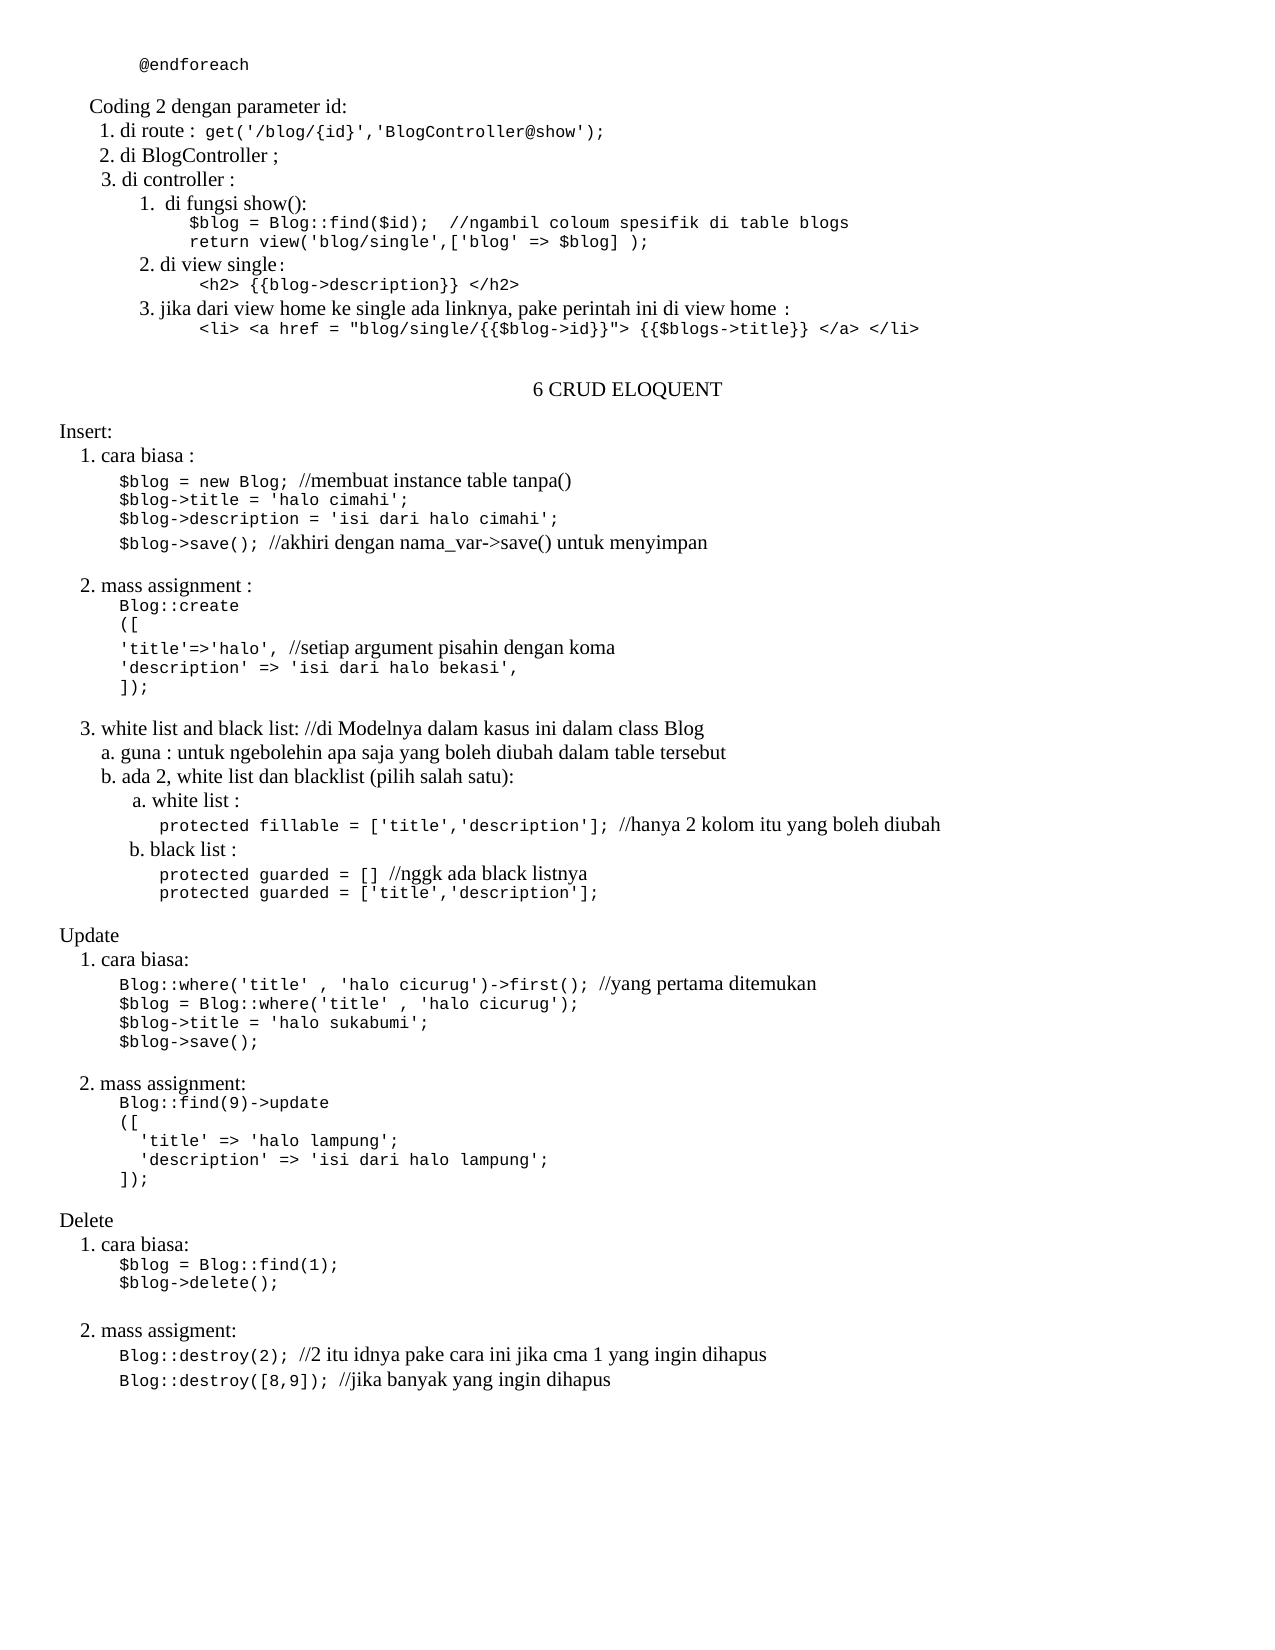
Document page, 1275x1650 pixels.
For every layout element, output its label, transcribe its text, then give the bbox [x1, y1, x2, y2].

text 'description' => 'isi dari halo lampung'; [59, 1151, 1196, 1170]
text 6 CRUD ELOQUENT [59, 377, 1196, 401]
text ]); [59, 678, 1196, 697]
text $blog = Blog::find($id); //ngambil coloum spesifik di table blogs [59, 215, 1196, 233]
text @endforeach [59, 56, 1196, 75]
text $blog = Blog::find(1); [59, 1256, 1196, 1275]
text 3. white list and black list: //di Modelnya dalam kasus ini dalam class Blog [59, 716, 1196, 740]
text b. ada 2, white list dan blacklist (pilih salah satu): [59, 764, 1196, 788]
text ([ [59, 1114, 1196, 1133]
text protected fillable = ['title','description']; //hanya 2 kolom itu yang boleh diubah [59, 812, 1196, 837]
text 1. cara biasa : [59, 443, 1196, 467]
text 1. cara biasa: [59, 947, 1196, 971]
text b. black list : [59, 837, 1196, 861]
text $blog->save(); //akhiri dengan nama_var->save() untuk menyimpan [59, 530, 1196, 554]
text 2. di view single: [59, 252, 1196, 277]
text <li> <a href = "blog/single/{{$blog->id}}"> {{$blogs->title}} </a> </li> [59, 320, 1196, 339]
text $blog = new Blog; //membuat instance table tanpa() [59, 467, 1196, 492]
text ]); [59, 1170, 1196, 1189]
text Coding 2 dengan parameter id: [59, 94, 1196, 118]
text Blog::destroy(2); //2 itu idnya pake cara ini jika cma 1 yang ingin dihapus [59, 1342, 1196, 1366]
text 2. mass assignment: [59, 1071, 1196, 1095]
text 2. mass assigment: [59, 1318, 1196, 1342]
text Insert: [59, 419, 1196, 443]
text return view('blog/single',['blog' => $blog] ); [59, 233, 1196, 252]
text 3. jika dari view home ke single ada linknya, pake perintah ini di view home : [59, 296, 1196, 320]
text $blog->title = 'halo cimahi'; [59, 492, 1196, 511]
text Update [59, 923, 1196, 947]
text 1. cara biasa: [59, 1232, 1196, 1256]
text a. white list : [59, 788, 1196, 812]
text Blog::create [59, 597, 1196, 616]
text Blog::destroy([8,9]); //jika banyak yang ingin dihapus [59, 1366, 1196, 1391]
text 'title' => 'halo lampung'; [59, 1133, 1196, 1151]
text protected guarded = ['title','description']; [59, 885, 1196, 904]
text 2. di BlogController ; [59, 142, 1196, 167]
text $blog->title = 'halo sukabumi'; [59, 1014, 1196, 1033]
text 3. di controller : [59, 167, 1196, 191]
text protected guarded = [] //nggk ada black listnya [59, 861, 1196, 885]
text 'title'=>'halo', //setiap argument pisahin dengan koma [59, 635, 1196, 659]
text ([ [59, 616, 1196, 635]
text Blog::find(9)->update [59, 1095, 1196, 1114]
text 'description' => 'isi dari halo bekasi', [59, 659, 1196, 678]
text Delete [59, 1208, 1196, 1232]
text $blog->delete(); [59, 1275, 1196, 1294]
text $blog->description = 'isi dari halo cimahi'; [59, 511, 1196, 530]
text 1. di route : get('/blog/{id}','BlogController@show'); [59, 118, 1196, 142]
text 1. di fungsi show(): [59, 191, 1196, 215]
text 2. mass assignment : [59, 573, 1196, 597]
text Blog::where('title' , 'halo cicurug')->first(); //yang pertama ditemukan [59, 971, 1196, 995]
text <h2> {{blog->description}} </h2> [59, 277, 1196, 296]
text a. guna : untuk ngebolehin apa saja yang boleh diubah dalam table tersebut [59, 740, 1196, 764]
text $blog->save(); [59, 1033, 1196, 1052]
text $blog = Blog::where('title' , 'halo cicurug'); [59, 995, 1196, 1014]
